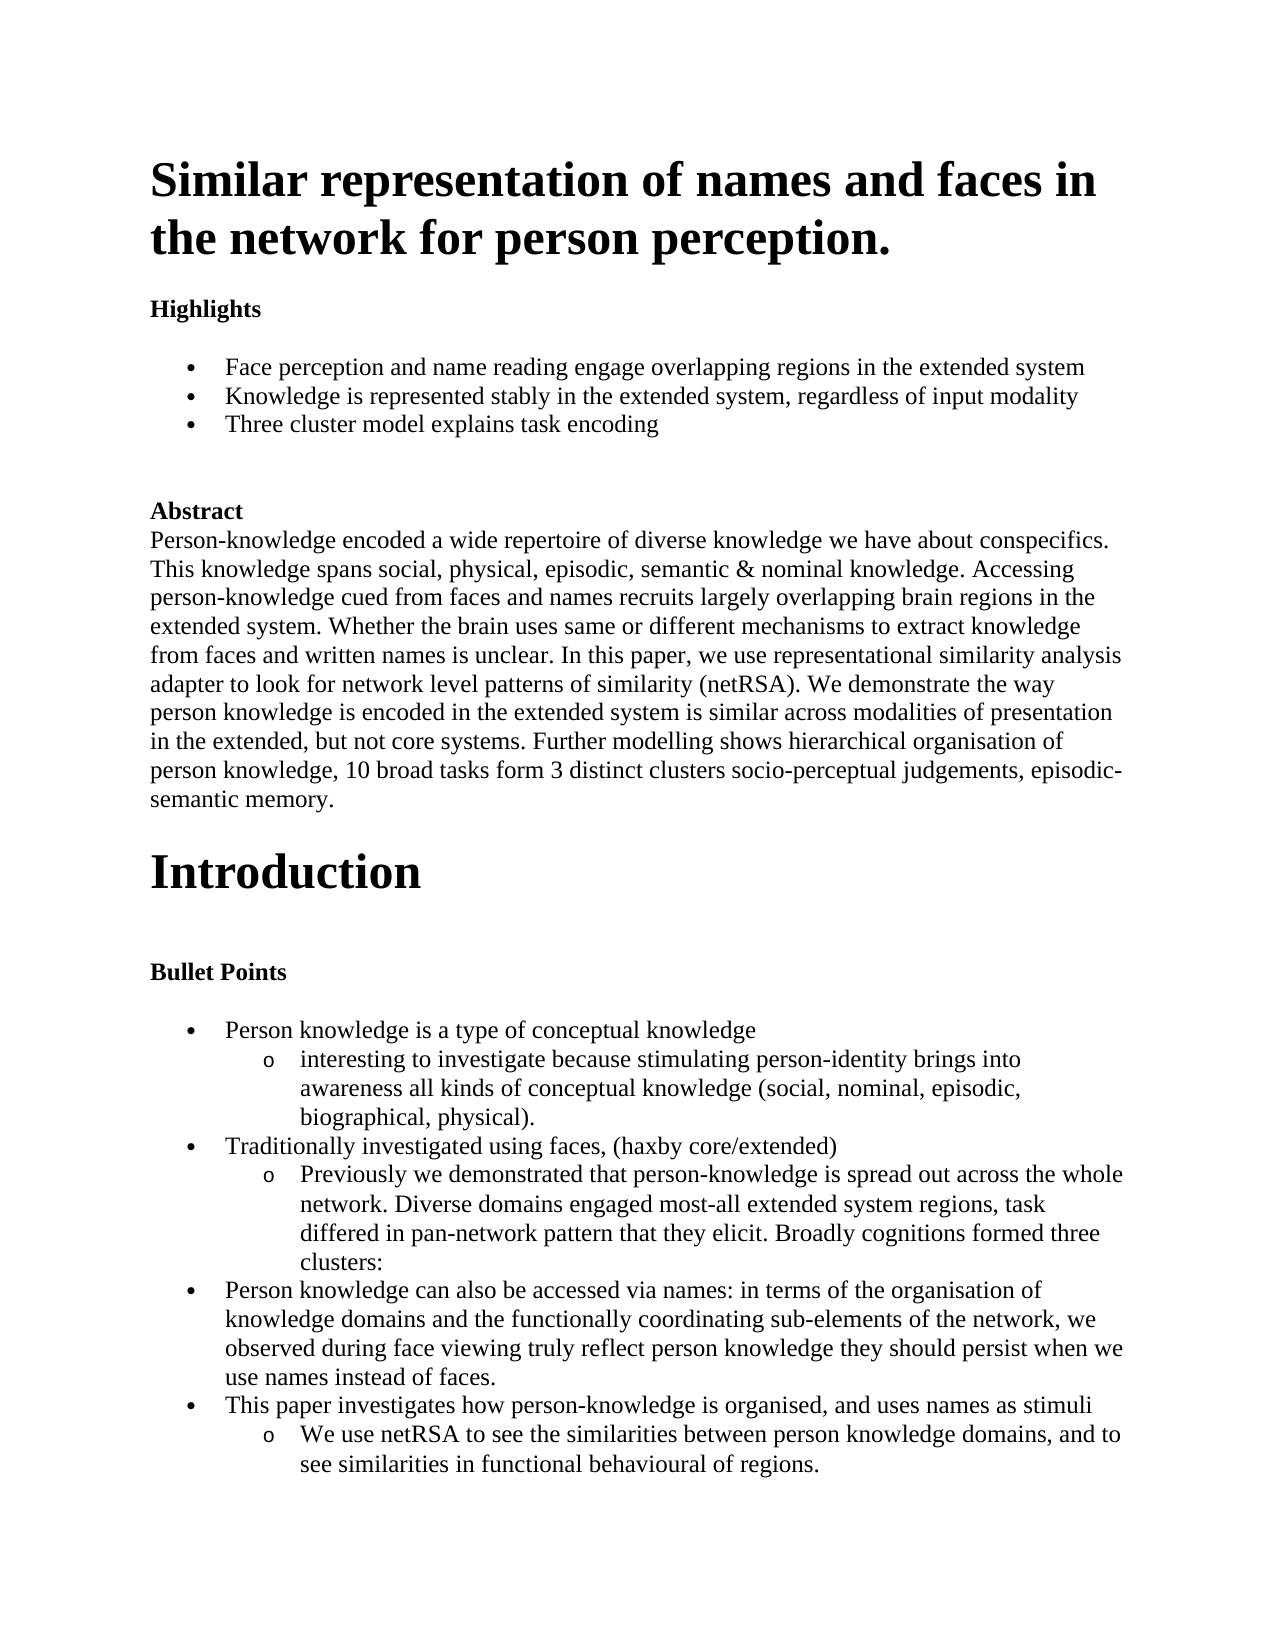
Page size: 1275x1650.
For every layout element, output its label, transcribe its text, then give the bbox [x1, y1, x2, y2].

list interesting to investigate because stimulating person-identity brings into awareness all kinds of conceptual knowledge (social, nominal, episodic, biographical, physical). [262, 1044, 1125, 1131]
text Introduction [150, 842, 1125, 899]
list Knowledge is represented stably in the extended system, regardless of input modality [187, 381, 1125, 409]
list Person knowledge can also be accessed via names: in terms of the organisation of knowledge domains and the functionally coordinating sub-elements of the network, we observed during face viewing truly reflect person knowledge they should persist when we use names instead of faces. [187, 1275, 1125, 1390]
text Bullet Points [150, 957, 1125, 986]
list Face perception and name reading engage overlapping regions in the extended system [187, 352, 1125, 381]
text Highlights [150, 294, 1125, 323]
list Previously we demonstrated that person-knowledge is spread out across the whole network. Diverse domains engaged most-all extended system regions, task differed in pan-network pattern that they elicit. Broadly cognitions formed three clusters: [262, 1159, 1125, 1275]
text Person-knowledge encoded a wide repertoire of diverse knowledge we have about conspecifics. This knowledge spans social, physical, episodic, semantic & nominal knowledge. Accessing person-knowledge cued from faces and names recruits largely overlapping brain regions in the extended system. Whether the brain uses same or different mechanisms to extract knowledge from faces and written names is unclear. In this paper, we use representational similarity analysis adapter to look for network level patterns of similarity (netRSA). We demonstrate the way person knowledge is encoded in the extended system is similar across modalities of presentation in the extended, but not core systems. Further modelling shows hierarchical organisation of person knowledge, 10 broad tasks form 3 distinct clusters socio-perceptual judgements, episodic-semantic memory. [150, 525, 1125, 812]
list Person knowledge is a type of conceptual knowledge [187, 1015, 1125, 1044]
text Abstract [150, 496, 1125, 525]
list Three cluster model explains task encoding [187, 409, 1125, 438]
text Similar representation of names and faces in the network for person perception. [150, 150, 1125, 265]
list Traditionally investigated using faces, (haxby core/extended) [187, 1131, 1125, 1159]
list We use netRSA to see the similarities between person knowledge domains, and to see similarities in functional behavioural of regions. [262, 1419, 1125, 1477]
list This paper investigates how person-knowledge is organised, and uses names as stimuli [187, 1390, 1125, 1419]
